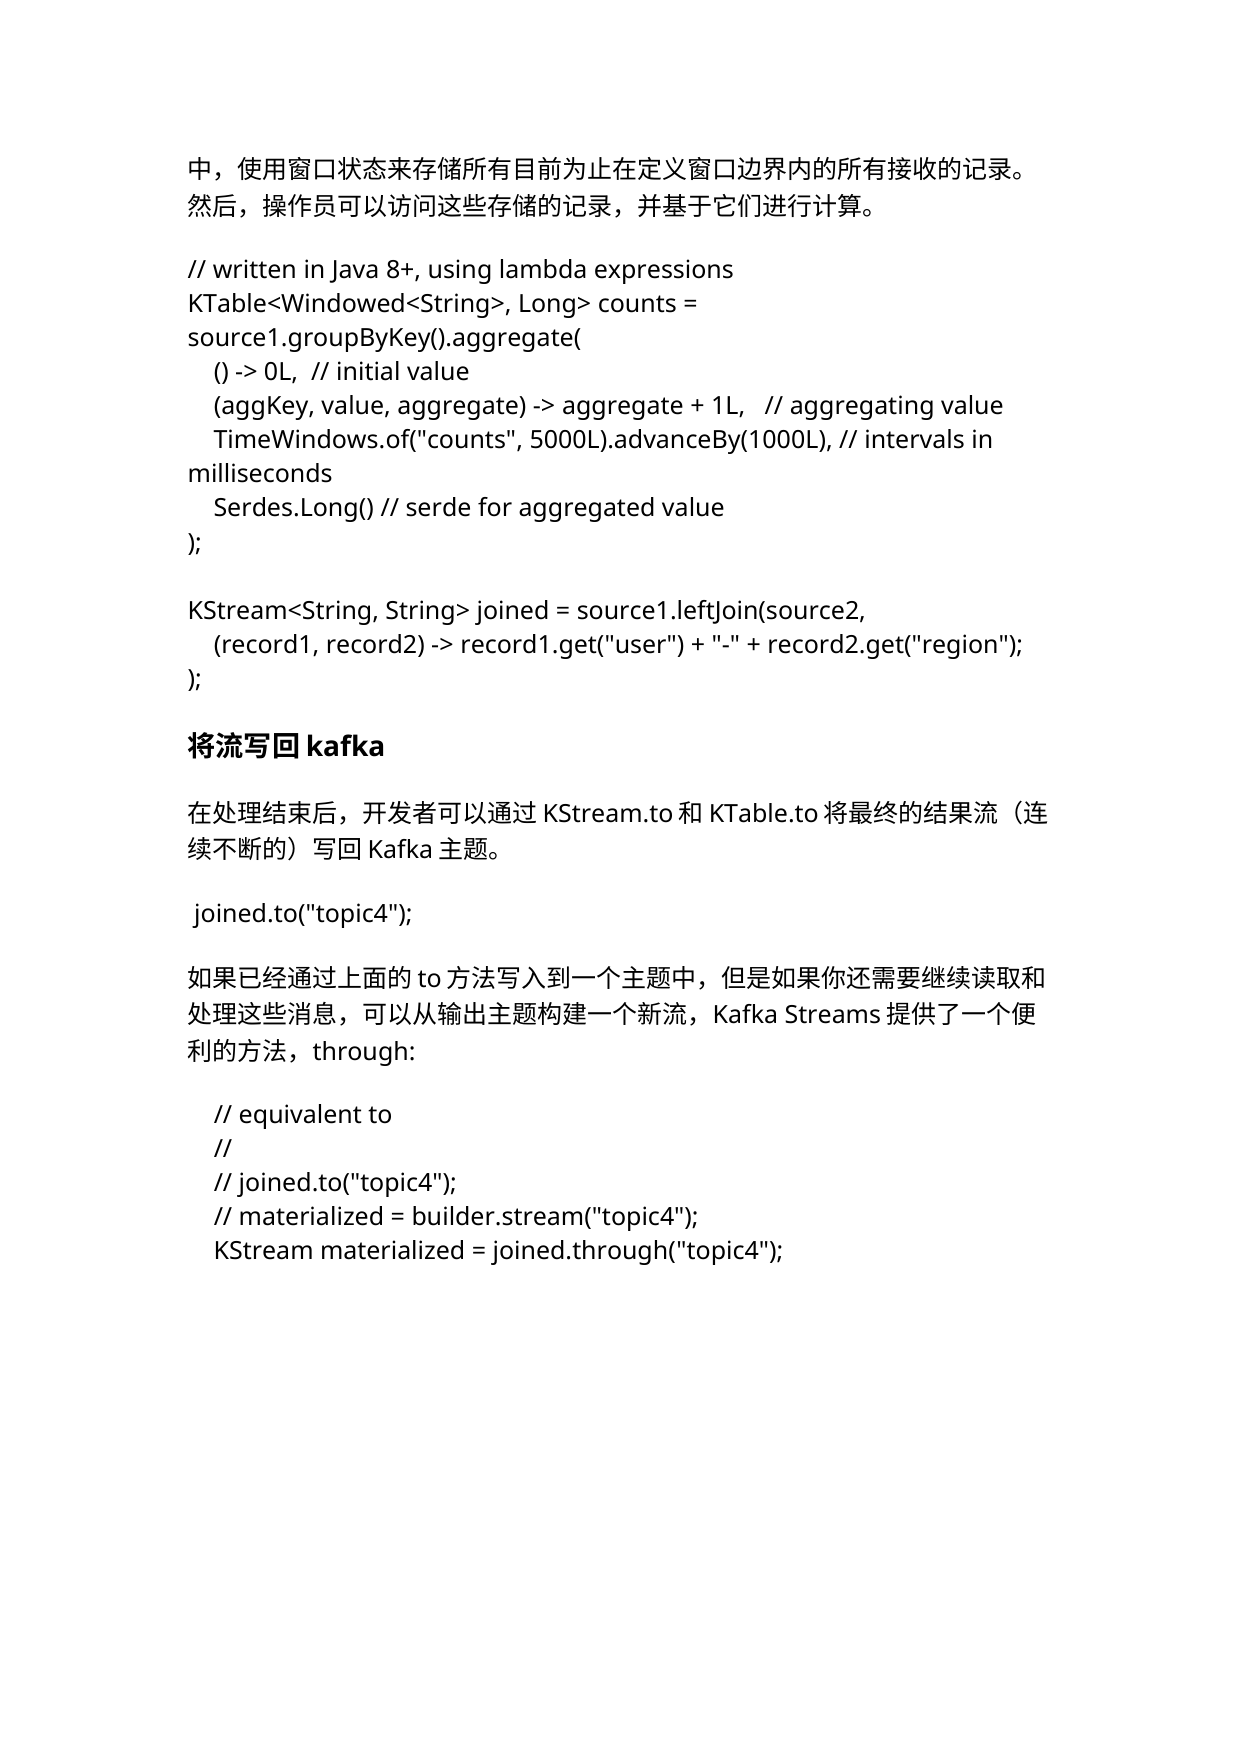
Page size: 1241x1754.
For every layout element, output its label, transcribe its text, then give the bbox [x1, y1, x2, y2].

text 将流写回kafka [187, 724, 1053, 764]
text () -> 0L, // initial value [187, 354, 1053, 388]
text ); [187, 660, 1053, 694]
text 在处理结束后，开发者可以通过KStream.to和KTable.to将最终的结果流（连续不断的）写回Kafka主题。 [187, 794, 1053, 866]
text // [187, 1131, 1053, 1164]
text (record1, record2) -> record1.get("user") + "-" + record2.get("region"); [187, 626, 1053, 660]
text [187, 150, 1053, 222]
text KTable<Windowed<String>, Long> counts = source1.groupByKey().aggregate( [187, 286, 1053, 354]
text // materialized = builder.stream("topic4"); [187, 1199, 1053, 1233]
text 如果已经通过上面的to方法写入到一个主题中，但是如果你还需要继续读取和处理这些消息，可以从输出主题构建一个新流，Kafka Streams提供了一个便利的方法，through: [187, 958, 1053, 1067]
text // equivalent to [187, 1096, 1053, 1131]
text KStream materialized = joined.through("topic4"); [187, 1233, 1053, 1267]
text (aggKey, value, aggregate) -> aggregate + 1L, // aggregating value [187, 388, 1053, 422]
text Serdes.Long() // serde for aggregated value [187, 490, 1053, 524]
text joined.to("topic4"); [187, 895, 1053, 929]
text KStream<String, String> joined = source1.leftJoin(source2, [187, 592, 1053, 626]
text TimeWindows.of("counts", 5000L).advanceBy(1000L), // intervals in milliseconds [187, 422, 1053, 490]
text // written in Java 8+, using lambda expressions [187, 252, 1053, 286]
text ); [187, 524, 1053, 558]
text // joined.to("topic4"); [187, 1164, 1053, 1199]
